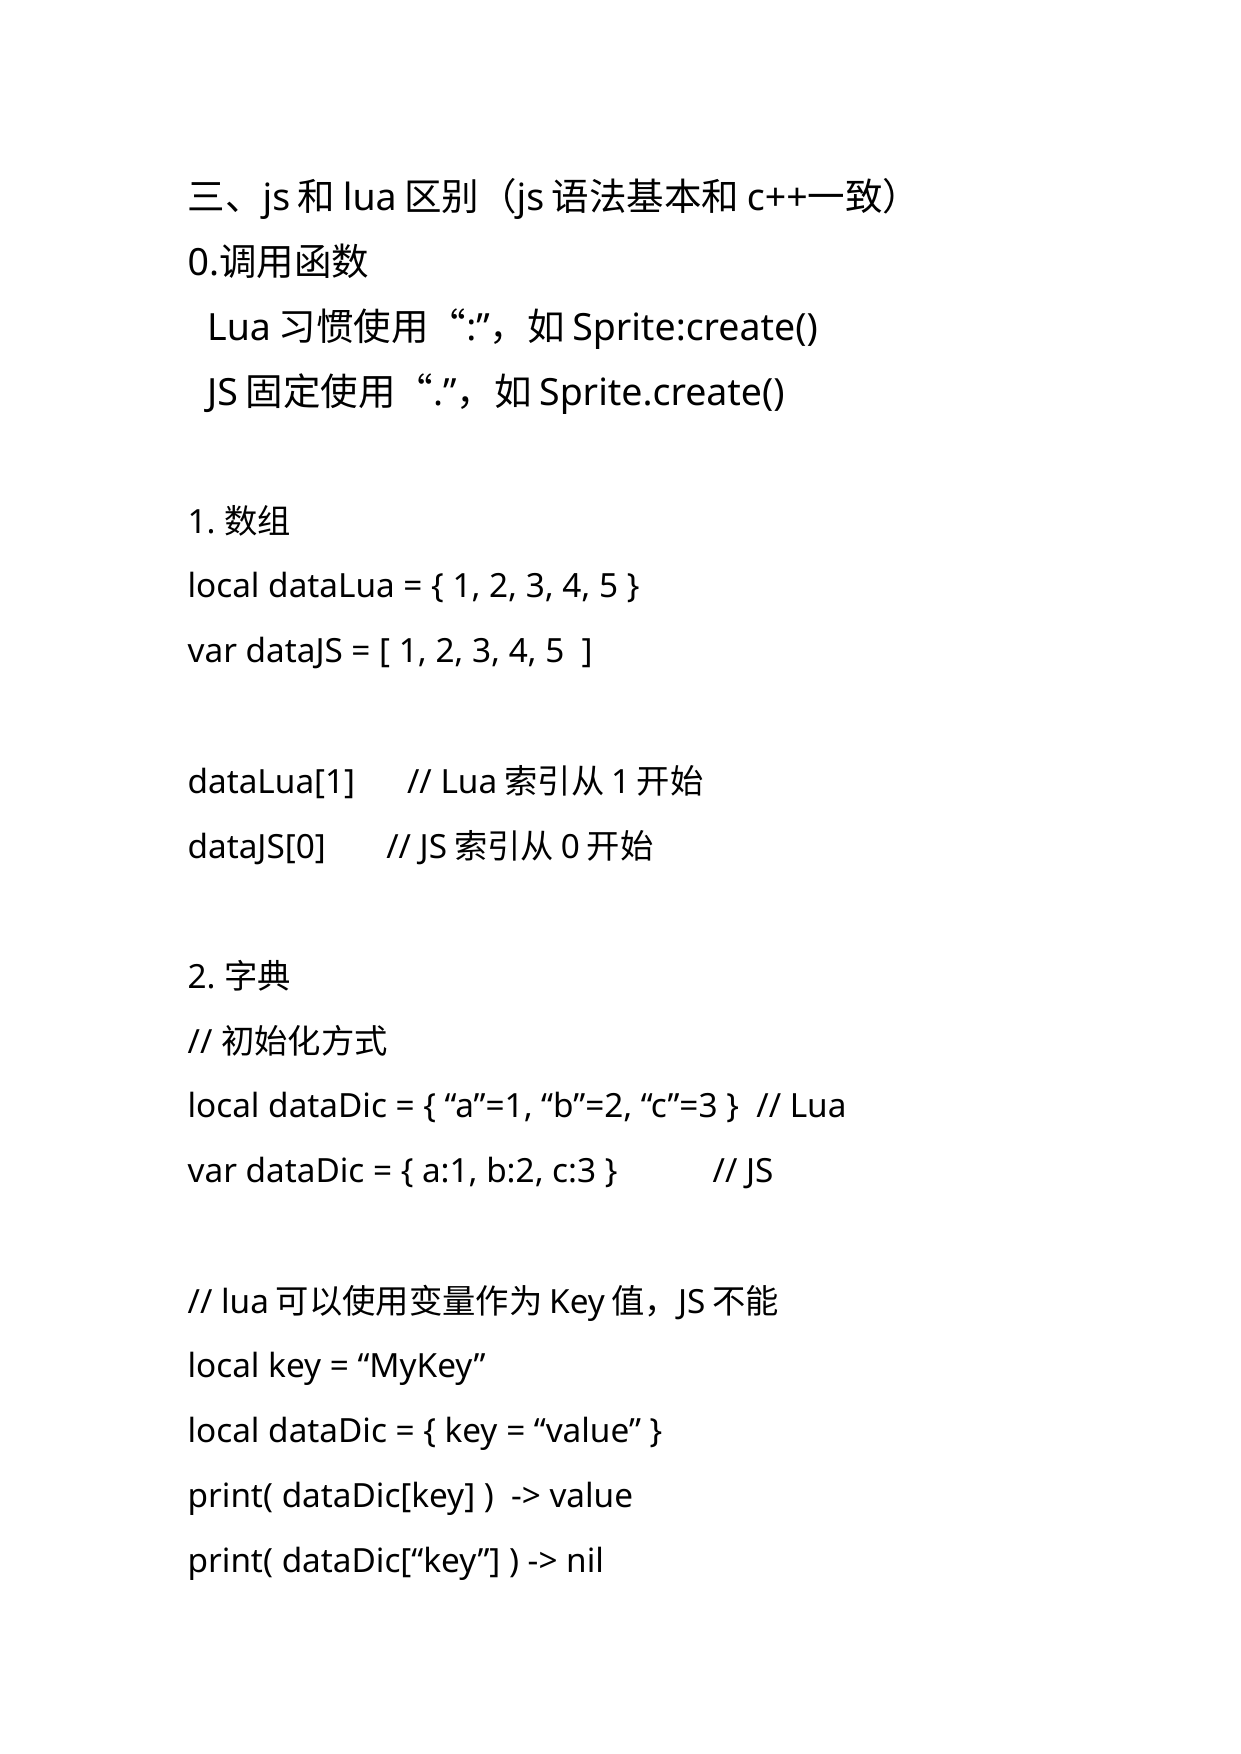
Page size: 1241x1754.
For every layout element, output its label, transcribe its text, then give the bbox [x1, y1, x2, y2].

text dataLua[1] // Lua索引从1开始 [187, 747, 1053, 812]
text var dataDic = { a:1, b:2, c:3 } // JS [187, 1137, 1053, 1202]
text print( dataDic[key] ) -> value [187, 1462, 1053, 1527]
text var dataJS = [ 1, 2, 3, 4, 5 ] [187, 617, 1053, 682]
text local key = “MyKey” [187, 1332, 1053, 1397]
text 2. 字典 [187, 942, 1053, 1007]
text 0.调用函数 [187, 227, 1053, 292]
text Lua习惯使用“:”，如Sprite:create() [187, 292, 1053, 357]
text dataJS[0] // JS索引从0开始 [187, 812, 1053, 877]
text local dataDic = { “a”=1, “b”=2, “c”=3 } // Lua [187, 1072, 1053, 1137]
text JS固定使用“.”，如Sprite.create() [187, 357, 1053, 422]
text local dataDic = { key = “value” } [187, 1397, 1053, 1462]
text // 初始化方式 [187, 1007, 1053, 1072]
text 1. 数组 [187, 487, 1053, 552]
text local dataLua = { 1, 2, 3, 4, 5 } [187, 552, 1053, 617]
text 三、js和lua区别（js语法基本和c++一致） [187, 162, 1053, 227]
text print( dataDic[“key”] ) -> nil [187, 1527, 1053, 1592]
text // lua可以使用变量作为Key值，JS不能 [187, 1267, 1053, 1332]
